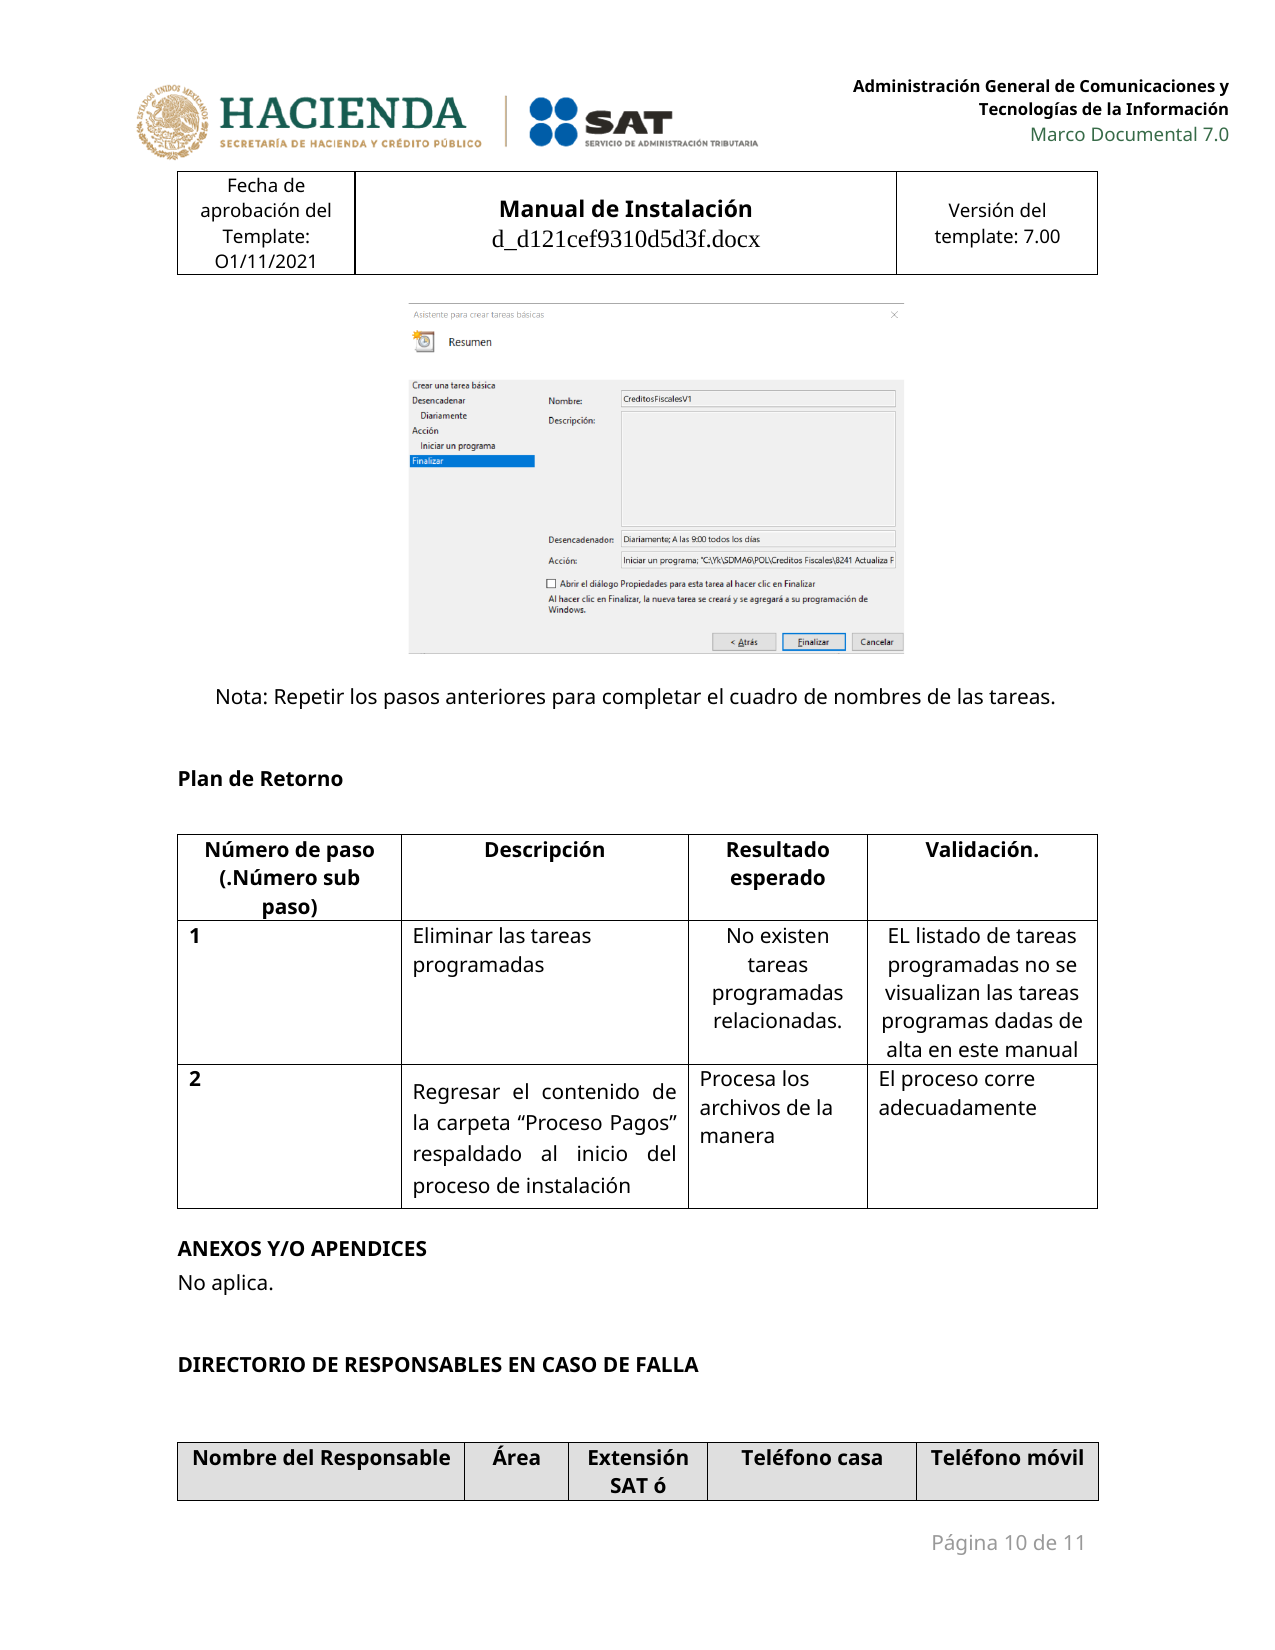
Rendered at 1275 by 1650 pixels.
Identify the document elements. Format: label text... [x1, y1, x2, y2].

table_header Extensión SAT ó Teléfono Trabajo [569, 1443, 707, 1500]
table_header Área [465, 1443, 568, 1500]
table_header Nombre del Responsable [178, 1443, 464, 1500]
table_header Resultado esperado Resultado esperado post la ejecución del paso. [689, 835, 867, 920]
text Describir y detallar las rutas y nombres de documentación que sea complementaria y necesaria referenciar para concluir exitosamente la presente instalación.No aplica. [177, 1268, 1098, 1297]
table_header Descripción Descripción detallada de la acción a ejecutar [402, 835, 688, 920]
table_header Número de paso (.Número sub paso) Colocar el orden de ejecución de los pasos [178, 835, 401, 920]
text Nota: Repetir los pasos anteriores para completar el cuadro de nombres de las tareas. [215, 682, 1098, 711]
picture [408, 303, 905, 654]
subtitle ANEXOS Y/O APENDICES [177, 1234, 1098, 1262]
table_cell No existen tareas programadas relacionadas. [689, 921, 867, 1063]
subtitle Plan de Retorno [177, 764, 1098, 793]
table_cell 1 [178, 921, 401, 1063]
table_cell 2 [178, 1065, 401, 1208]
table_cell Procesa los archivos de la manera [689, 1065, 867, 1208]
table_cell El proceso corre adecuadamente [868, 1065, 1097, 1208]
table_cell Eliminar las tareas programadas [402, 921, 688, 1063]
table_cell Regresar el contenido de la carpeta “Proceso Pagos” respaldado al inicio del proceso de instalación [402, 1065, 688, 1208]
picture [125, 75, 775, 171]
table_header Teléfono casa [708, 1443, 916, 1500]
table_header Validación. Forma de validar que el paso fue exitoso. [868, 835, 1097, 920]
subtitle DIRECTORIO DE RESPONSABLES EN CASO DE FALLA [177, 1350, 1098, 1379]
table_cell EL listado de tareas programadas no se visualizan las tareas programas dadas de alta en este manual [868, 921, 1097, 1063]
table_header Teléfono móvil [917, 1443, 1098, 1500]
